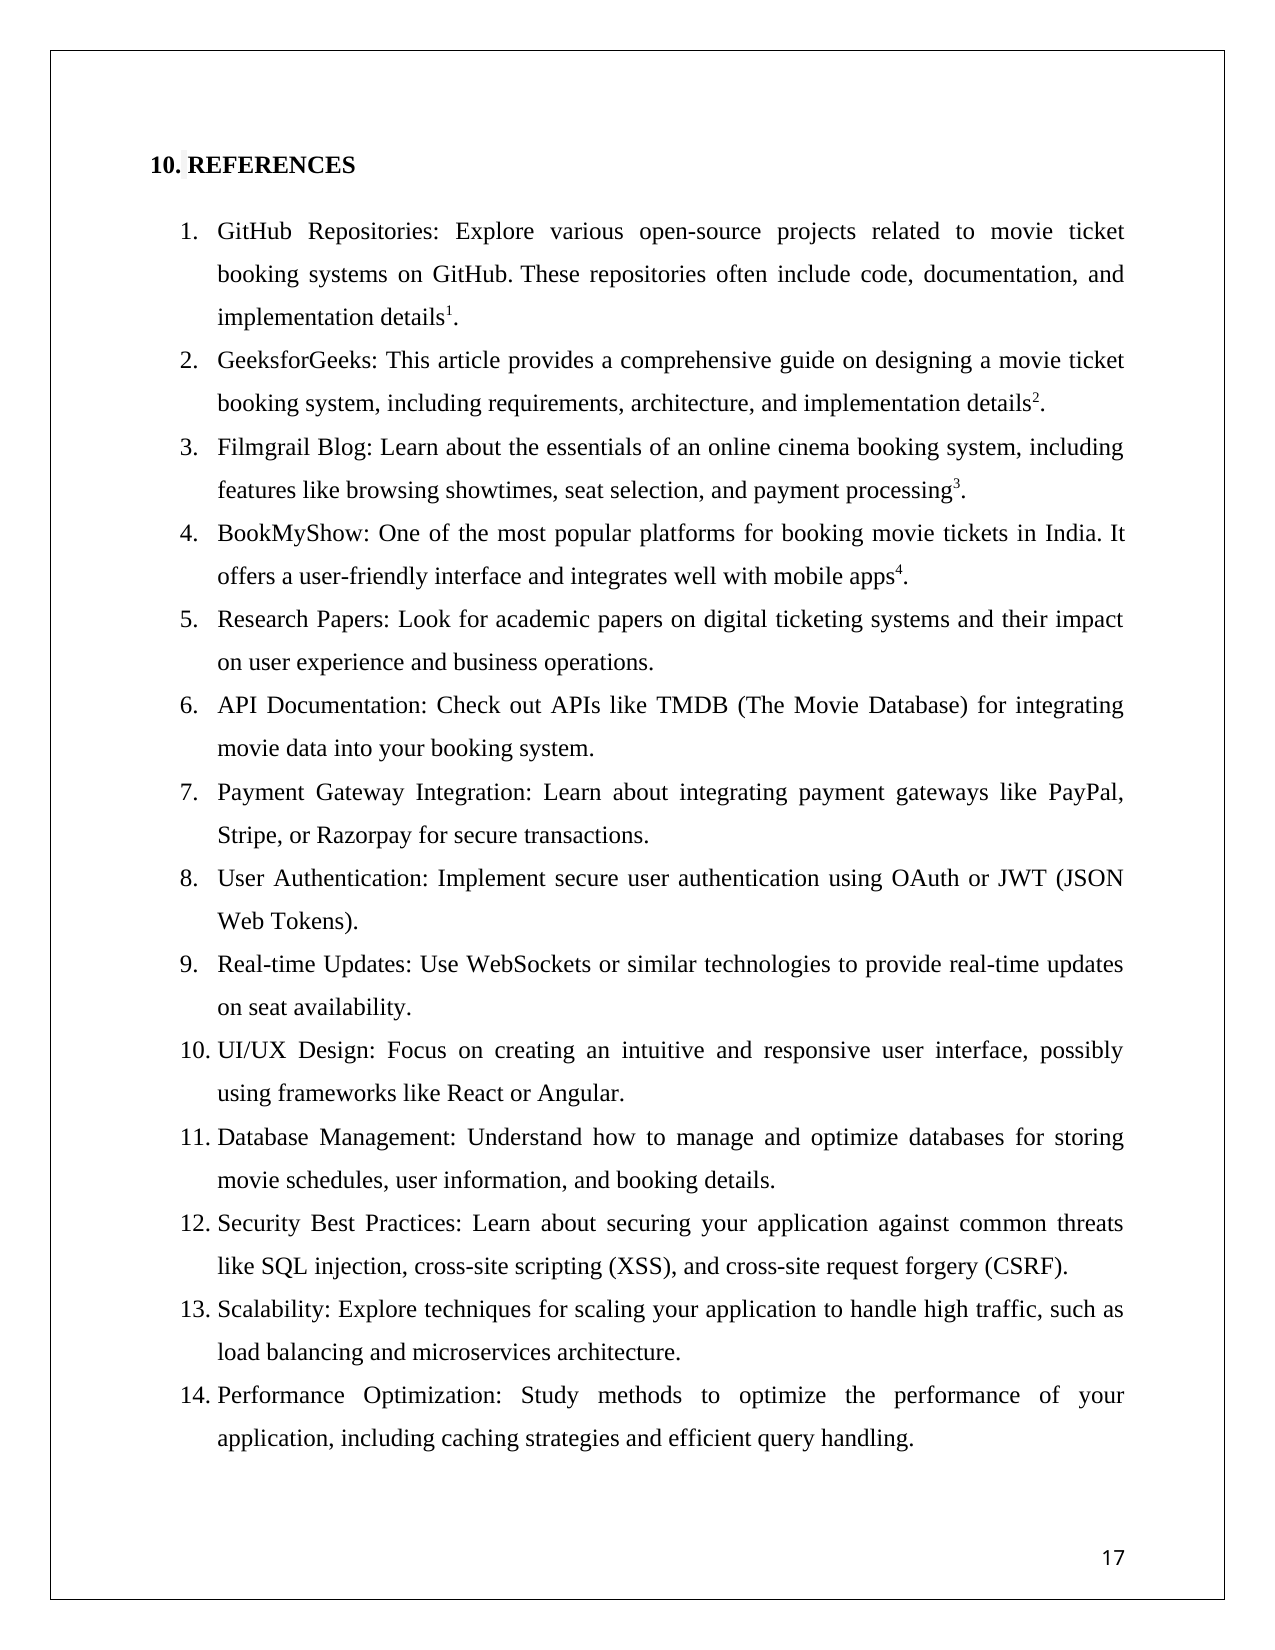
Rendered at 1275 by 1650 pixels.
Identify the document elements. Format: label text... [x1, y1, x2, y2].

list Research Papers: Look for academic papers on digital ticketing systems and their impact on user experience and business operations. [179, 604, 1125, 676]
list GitHub Repositories: Explore various open-source projects related to movie ticket booking systems on GitHub. These repositories often include code, documentation, and implementation details1. [179, 216, 1125, 331]
list Scalability: Explore techniques for scaling your application to handle high traffic, such as load balancing and microservices architecture. [179, 1294, 1125, 1366]
text 10. REFERENCES [150, 150, 181, 179]
list Security Best Practices: Learn about securing your application against common threats like SQL injection, cross-site scripting (XSS), and cross-site request forgery (CSRF). [179, 1208, 1125, 1280]
list BookMyShow: One of the most popular platforms for booking movie tickets in India. It offers a user-friendly interface and integrates well with mobile apps4. [179, 518, 1125, 590]
list API Documentation: Check out APIs like TMDB (The Movie Database) for integrating movie data into your booking system. [179, 690, 1125, 762]
list Filmgrail Blog: Learn about the essentials of an online cinema booking system, including features like browsing showtimes, seat selection, and payment processing3. [179, 432, 1125, 503]
list Payment Gateway Integration: Learn about integrating payment gateways like PayPal, Stripe, or Razorpay for secure transactions. [179, 777, 1125, 848]
list User Authentication: Implement secure user authentication using OAuth or JWT (JSON Web Tokens). [179, 863, 1125, 935]
list UI/UX Design: Focus on creating an intuitive and responsive user interface, possibly using frameworks like React or Angular. [179, 1035, 1125, 1107]
list Database Management: Understand how to manage and optimize databases for storing movie schedules, user information, and booking details. [179, 1122, 1125, 1193]
list Performance Optimization: Study methods to optimize the performance of your application, including caching strategies and efficient query handling. [179, 1380, 1125, 1452]
list GeeksforGeeks: This article provides a comprehensive guide on designing a movie ticket booking system, including requirements, architecture, and implementation details2. [179, 345, 1125, 417]
text 10. REFERENCES [187, 150, 1125, 179]
list Real-time Updates: Use WebSockets or similar technologies to provide real-time updates on seat availability. [179, 949, 1125, 1021]
